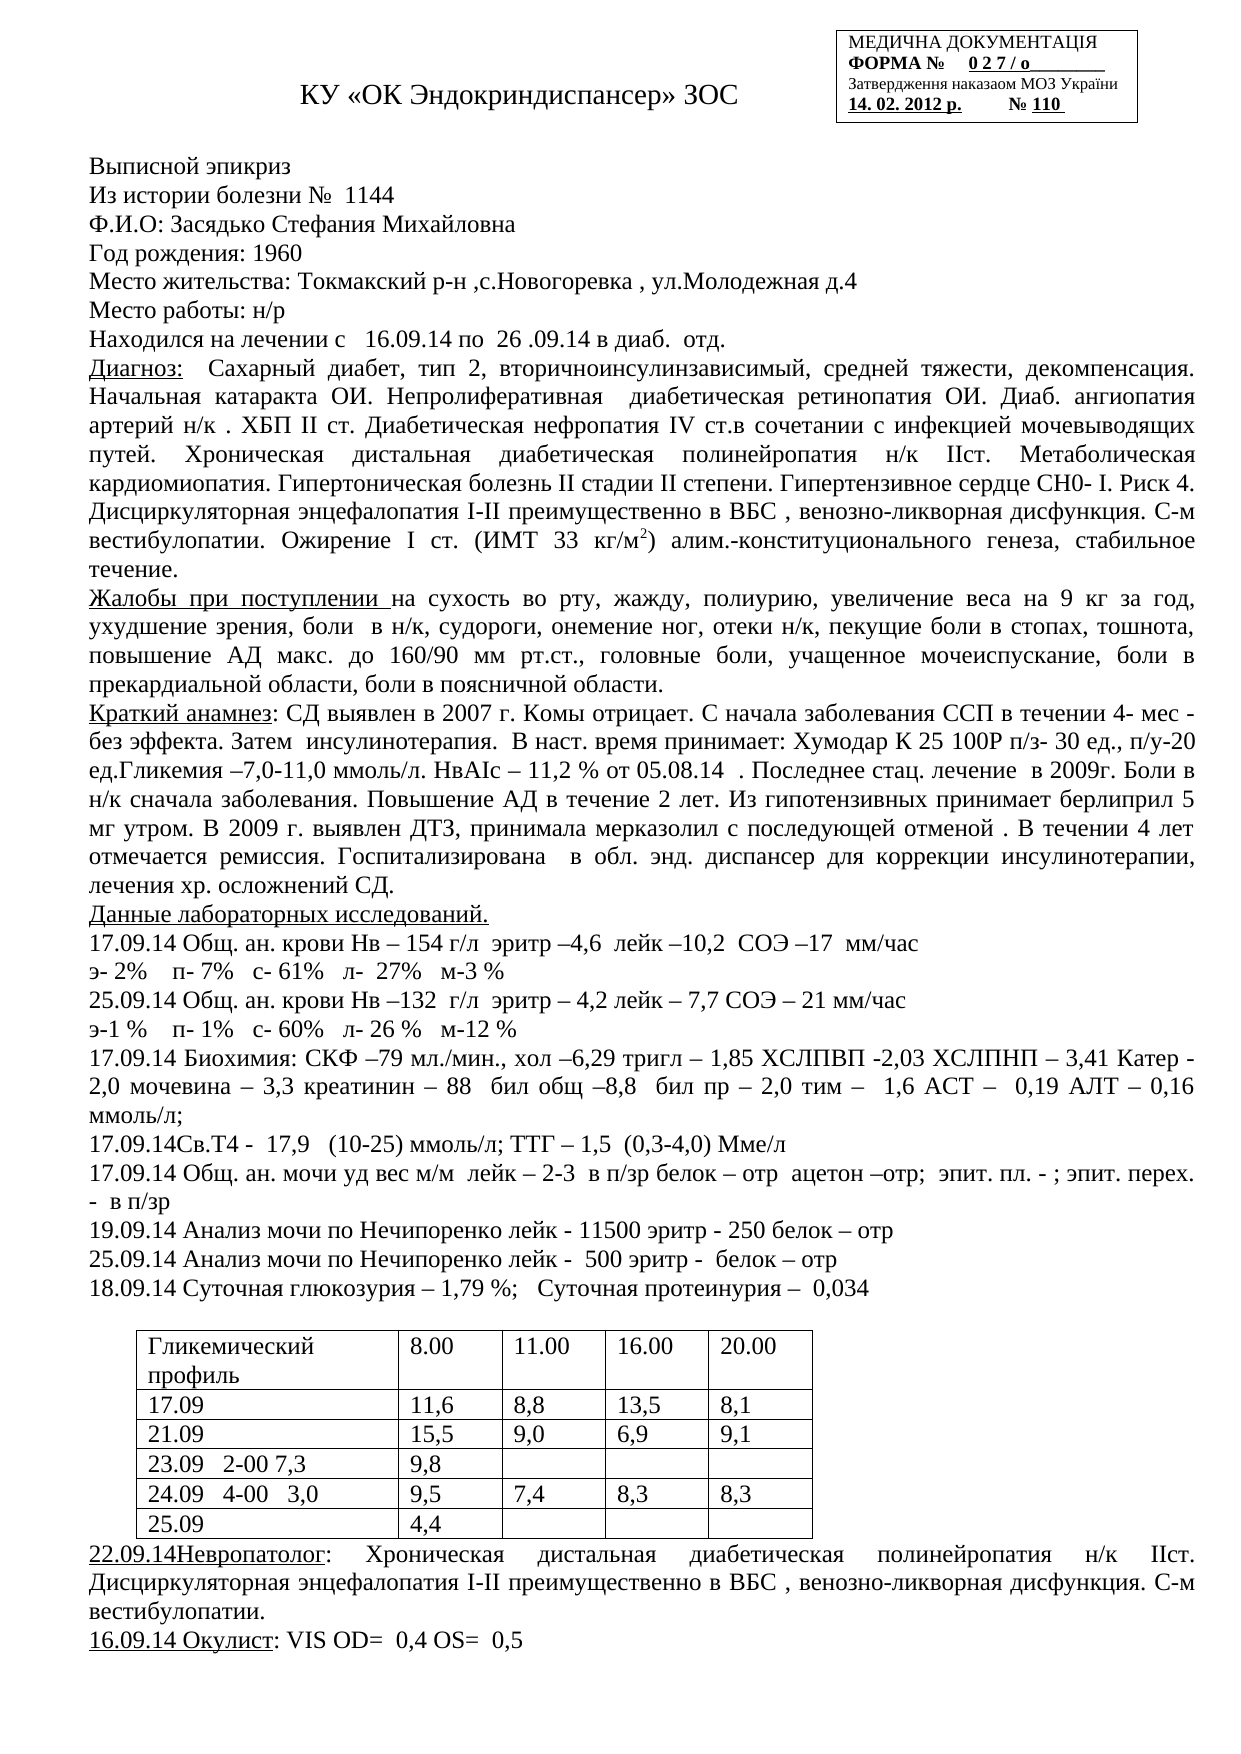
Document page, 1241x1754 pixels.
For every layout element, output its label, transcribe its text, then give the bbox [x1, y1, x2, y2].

table_header 11.00 [503, 1331, 605, 1389]
table_cell 8,3 [606, 1479, 708, 1508]
subtitle 17.09.14 Общ. ан. мочи уд вес м/м лейк – 2-3 в п/зр белок – отр ацетон –отр; эпит. пл. - ; эпит. перех. - в п/зр [89, 1158, 1196, 1215]
text Место жительства: Токмакский р-н ,с.Новогоревка , ул.Молодежная д.4 [89, 266, 1196, 295]
text э-1 % п- 1% с- 60% л- 26 % м-12 % [89, 1014, 1196, 1043]
table_cell 25.09 [137, 1509, 398, 1538]
subtitle Из истории болезни № 1144 [89, 180, 1196, 209]
table_cell [606, 1449, 708, 1478]
text 22.09.14Невропатолог: Хроническая дистальная диабетическая полинейропатия н/к IIст. Дисциркуляторная энцефалопатия I-II преимущественно в ВБС , венозно-ликворная дисфункция. С-м вестибулопатии. [89, 1539, 1196, 1625]
text Год рождения: 1960 [89, 238, 1196, 266]
table_cell 21.09 [137, 1420, 398, 1448]
table_cell [709, 1509, 812, 1538]
table_cell [503, 1509, 605, 1538]
text Жалобы при поступлении на сухость во рту, жажду, полиурию, увеличение веса на 9 кг за год, ухудшение зрения, боли в н/к, судороги, онемение ног, отеки н/к, пекущие боли в стопах, тошнота, повышение АД макс. до 160/90 мм рт.ст., головные боли, учащенное мочеиспускание, боли в прекардиальной области, боли в поясничной области. [89, 583, 1196, 698]
table_header 8.00 [399, 1331, 502, 1389]
text 17.09.14 Общ. ан. крови Нв – 154 г/л эритр –4,6 лейк –10,2 СОЭ –17 мм/час [89, 928, 1196, 956]
text Краткий анамнез: СД выявлен в 2007 г. Комы отрицает. С начала заболевания ССП в течении 4- мес - без эффекта. Затем инсулинотерапия. В наст. время принимает: Хумодар К 25 100Р п/з- 30 ед., п/у-20 ед.Гликемия –7,0-11,0 ммоль/л. НвАIс – 11,2 % от 05.08.14 . Последнее стац. лечение в 2009г. Боли в н/к сначала заболевания. Повышение АД в течение 2 лет. Из гипотензивных принимает берлиприл 5 мг утром. В 2009 г. выявлен ДТЗ, принимала мерказолил с последующей отменой . В течении 4 лет отмечается ремиссия. Госпитализирована в обл. энд. диспансер для коррекции инсулинотерапии, лечения хр. осложнений СД. [89, 698, 1196, 899]
table_cell 8,3 [709, 1479, 812, 1508]
table_header 20.00 [709, 1331, 812, 1389]
text 16.09.14 Окулист: VIS OD= 0,4 OS= 0,5 [89, 1625, 1196, 1654]
table_cell 15,5 [399, 1420, 502, 1448]
subtitle Ф.И.О: Засядько Стефания Михайловна [89, 209, 1196, 238]
table_cell [709, 1449, 812, 1478]
table_cell 9,8 [399, 1449, 502, 1478]
text Диагноз: Сахарный диабет, тип 2, вторичноинсулинзависимый, средней тяжести, декомпенсация. Начальная катаракта ОИ. Непролиферативная диабетическая ретинопатия ОИ. Диаб. ангиопатия артерий н/к . ХБП II ст. Диабетическая нефропатия IV ст.в сочетании с инфекцией мочевыводящих путей. Хроническая дистальная диабетическая полинейропатия н/к IIст. Метаболическая кардиомиопатия. Гипертоническая болезнь II стадии II степени. Гипертензивное сердце СН0- I. Риск 4. Дисциркуляторная энцефалопатия I-II преимущественно в ВБС , венозно-ликворная дисфункция. С-м вестибулопатии. Ожирение I ст. (ИМТ 33 кг/м2) алим.-конституционального генеза, стабильное течение. [89, 353, 1196, 583]
text 17.09.14 Биохимия: СКФ –79 мл./мин., хол –6,29 тригл – 1,85 ХСЛПВП -2,03 ХСЛПНП – 3,41 Катер -2,0 мочевина – 3,3 креатинин – 88 бил общ –8,8 бил пр – 2,0 тим – 1,6 АСТ – 0,19 АЛТ – 0,16 ммоль/л; [89, 1043, 1196, 1129]
text 19.09.14 Анализ мочи по Нечипоренко лейк - 11500 эритр - 250 белок – отр [89, 1215, 1196, 1244]
table_cell 6,9 [606, 1420, 708, 1448]
table_cell [606, 1509, 708, 1538]
text 25.09.14 Общ. ан. крови Нв –132 г/л эритр – 4,2 лейк – 7,7 СОЭ – 21 мм/час [89, 985, 1196, 1014]
text 18.09.14 Суточная глюкозурия – 1,79 %; Суточная протеинурия – 0,034 [89, 1273, 1196, 1301]
text Находился на лечении с 16.09.14 по 26 .09.14 в диаб. отд. [89, 324, 1196, 353]
table_cell 7,4 [503, 1479, 605, 1508]
table_cell 9,5 [399, 1479, 502, 1508]
table_header Гликемический профиль [137, 1331, 398, 1389]
text 17.09.14Св.Т4 - 17,9 (10-25) ммоль/л; ТТГ – 1,5 (0,3-4,0) Мме/л [89, 1129, 1196, 1158]
table_cell 24.09 4-00 3,0 [137, 1479, 398, 1508]
text 25.09.14 Анализ мочи по Нечипоренко лейк - 500 эритр - белок – отр [89, 1244, 1196, 1273]
table_cell 13,5 [606, 1390, 708, 1418]
table_cell 4,4 [399, 1509, 502, 1538]
table_cell 9,0 [503, 1420, 605, 1448]
table_header 16.00 [606, 1331, 708, 1389]
table_cell [503, 1449, 605, 1478]
table_cell 9,1 [709, 1420, 812, 1448]
table_cell 17.09 [137, 1390, 398, 1418]
text э- 2% п- 7% с- 61% л- 27% м-3 % [89, 956, 1196, 985]
table_cell 23.09 2-00 7,3 [137, 1449, 398, 1478]
table_cell 8,1 [709, 1390, 812, 1418]
table_cell 11,6 [399, 1390, 502, 1418]
table_cell 8,8 [503, 1390, 605, 1418]
text Место работы: н/р [89, 295, 1196, 324]
subtitle Выписной эпикриз [89, 151, 1202, 180]
text Данные лабораторных исследований. [89, 899, 1196, 928]
